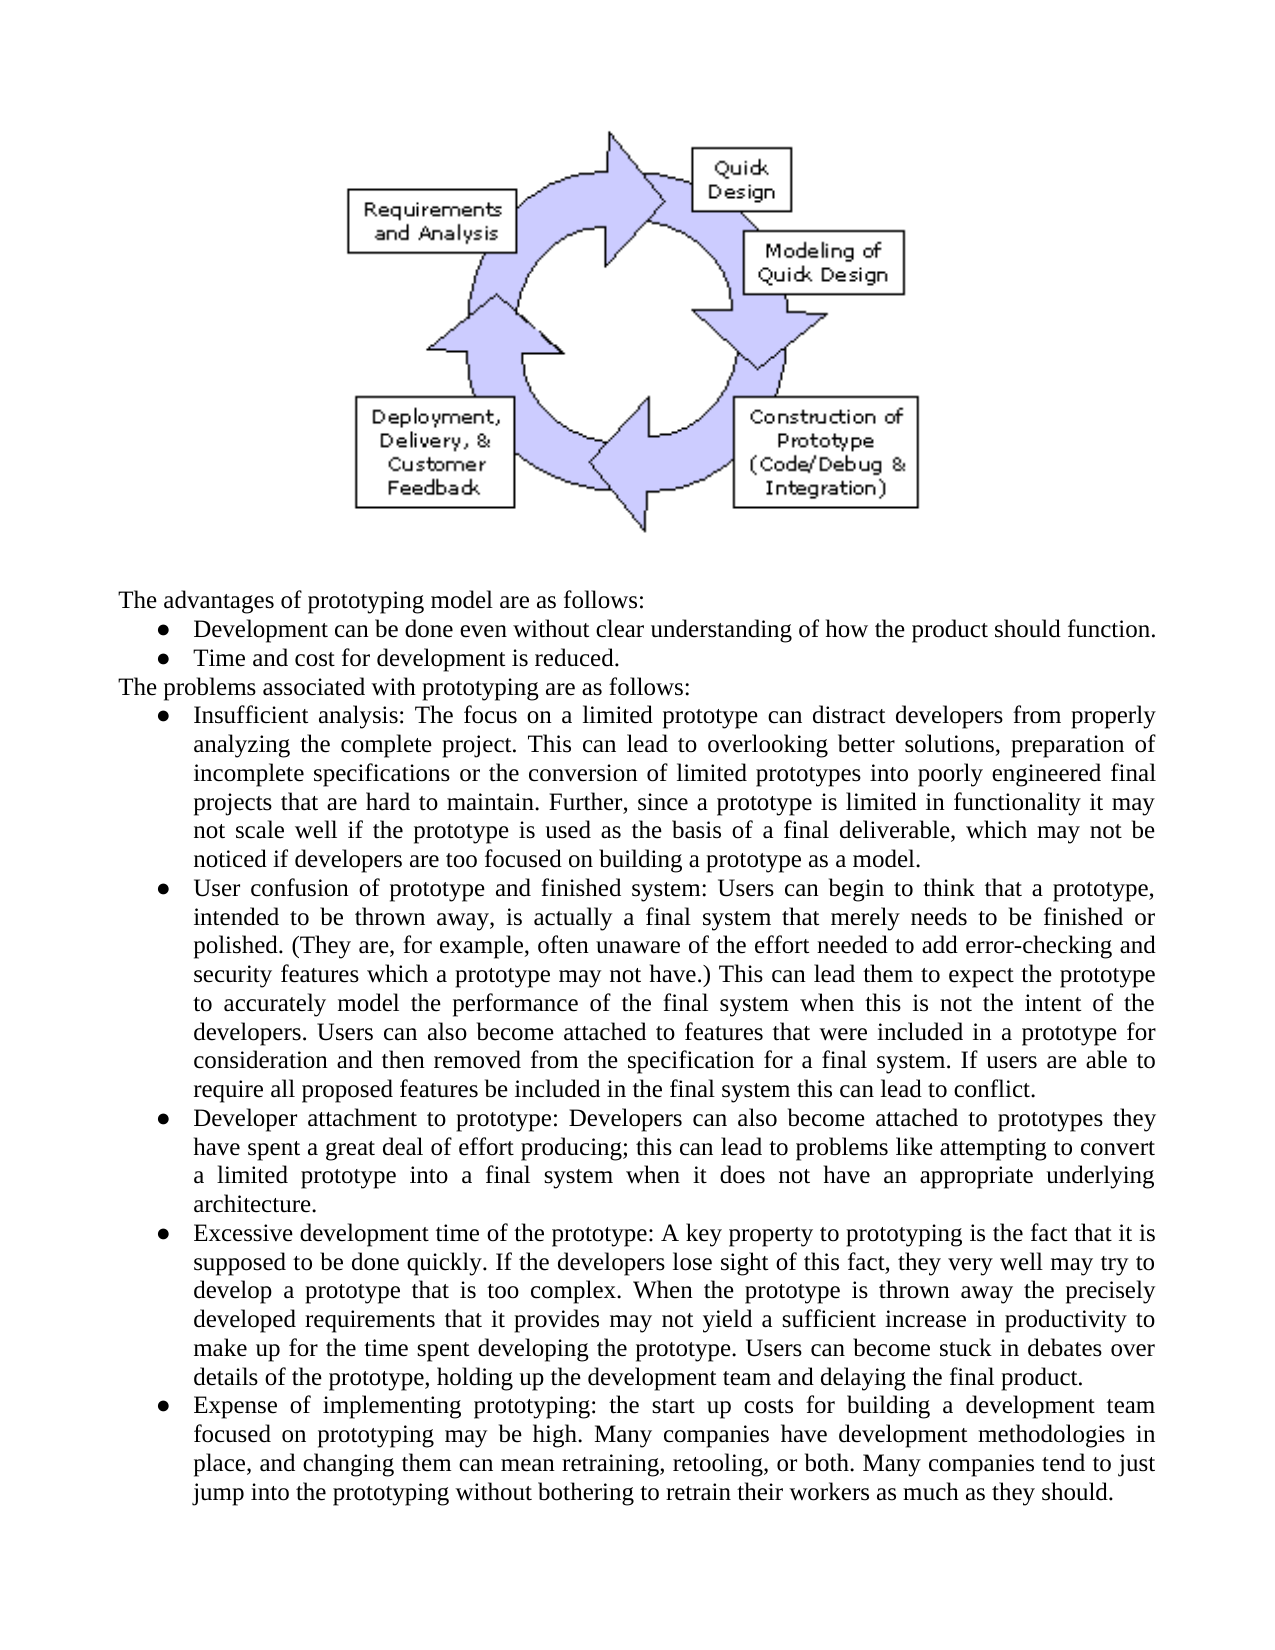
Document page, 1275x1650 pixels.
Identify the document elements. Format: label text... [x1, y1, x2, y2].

list Time and cost for development is reduced. [156, 643, 1157, 672]
picture [330, 118, 945, 586]
list Excessive development time of the prototype: A key property to prototyping is the fact that it is supposed to be done quickly. If the developers lose sight of this fact, they very well may try to develop a prototype that is too complex. When the prototype is thrown away the precisely developed requirements that it provides may not yield a sufficient increase in productivity to make up for the time spent developing the prototype. Users can become stuck in debates over details of the prototype, holding up the development team and delaying the final product. [156, 1218, 1157, 1391]
text The problems associated with prototyping are as follows: [118, 672, 1157, 701]
list User confusion of prototype and finished system: Users can begin to think that a prototype, intended to be thrown away, is actually a final system that merely needs to be finished or polished. (They are, for example, often unaware of the effort needed to add error-checking and security features which a prototype may not have.) This can lead them to expect the prototype to accurately model the performance of the final system when this is not the intent of the developers. Users can also become attached to features that were included in a prototype for consideration and then removed from the specification for a final system. If users are able to require all proposed features be included in the final system this can lead to conflict. [156, 873, 1157, 1103]
list Insufficient analysis: The focus on a limited prototype can distract developers from properly analyzing the complete project. This can lead to overlooking better solutions, preparation of incomplete specifications or the conversion of limited prototypes into poorly engineered final projects that are hard to maintain. Further, since a prototype is limited in functionality it may not scale well if the prototype is used as the basis of a final deliverable, which may not be noticed if developers are too focused on building a prototype as a model. [156, 701, 1157, 873]
list Development can be done even without clear understanding of how the product should function. [156, 614, 1157, 643]
list Expense of implementing prototyping: the start up costs for building a development team focused on prototyping may be high. Many companies have development methodologies in place, and changing them can mean retraining, retooling, or both. Many companies tend to just jump into the prototyping without bothering to retrain their workers as much as they should. [156, 1391, 1157, 1506]
list Developer attachment to prototype: Developers can also become attached to prototypes they have spent a great deal of effort producing; this can lead to problems like attempting to convert a limited prototype into a final system when it does not have an appropriate underlying architecture. [156, 1103, 1157, 1218]
text The advantages of prototyping model are as follows: [118, 586, 1157, 614]
